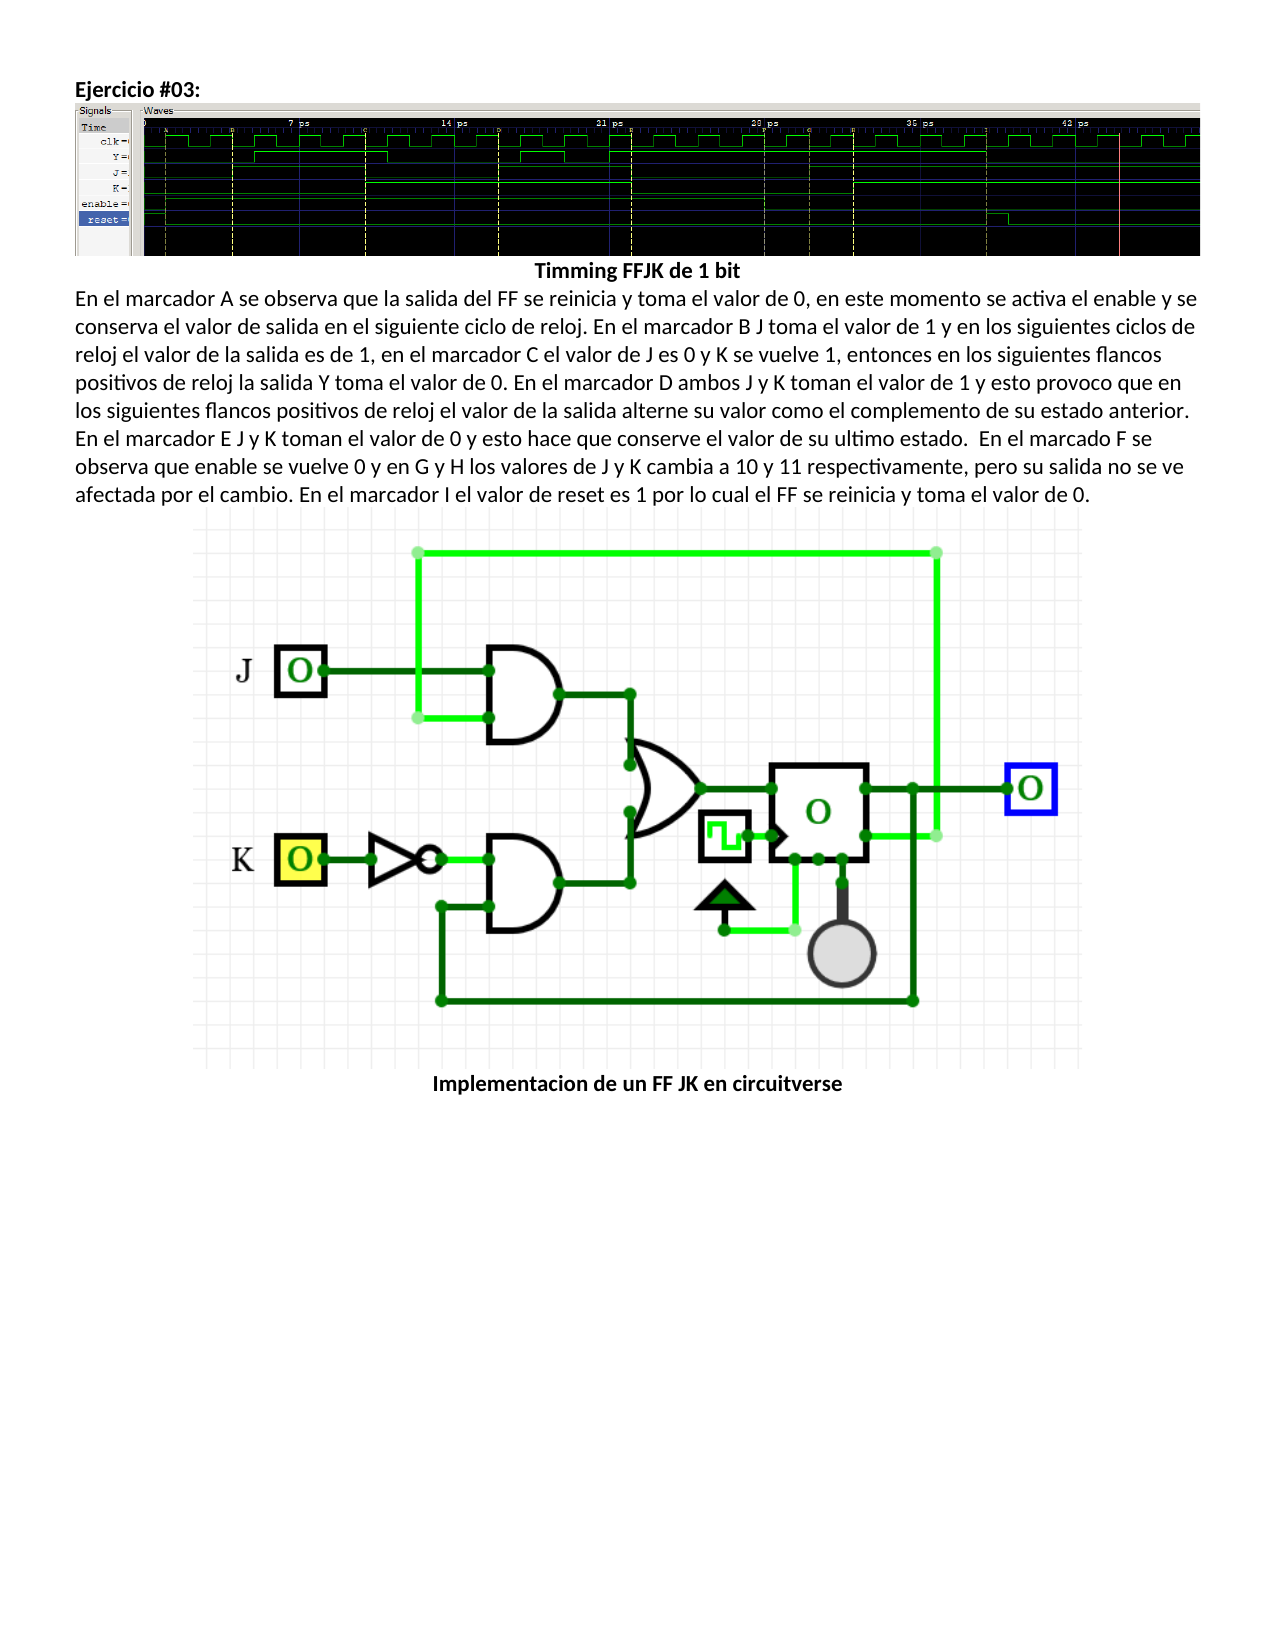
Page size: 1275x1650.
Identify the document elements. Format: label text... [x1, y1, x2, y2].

text Implementacion de un FF JK en circuitverse [75, 1069, 1200, 1097]
text Timming FFJK de 1 bit [75, 256, 1200, 284]
picture [193, 507, 1083, 1069]
text Ejercicio #03: [75, 75, 1200, 103]
picture [75, 103, 1200, 256]
